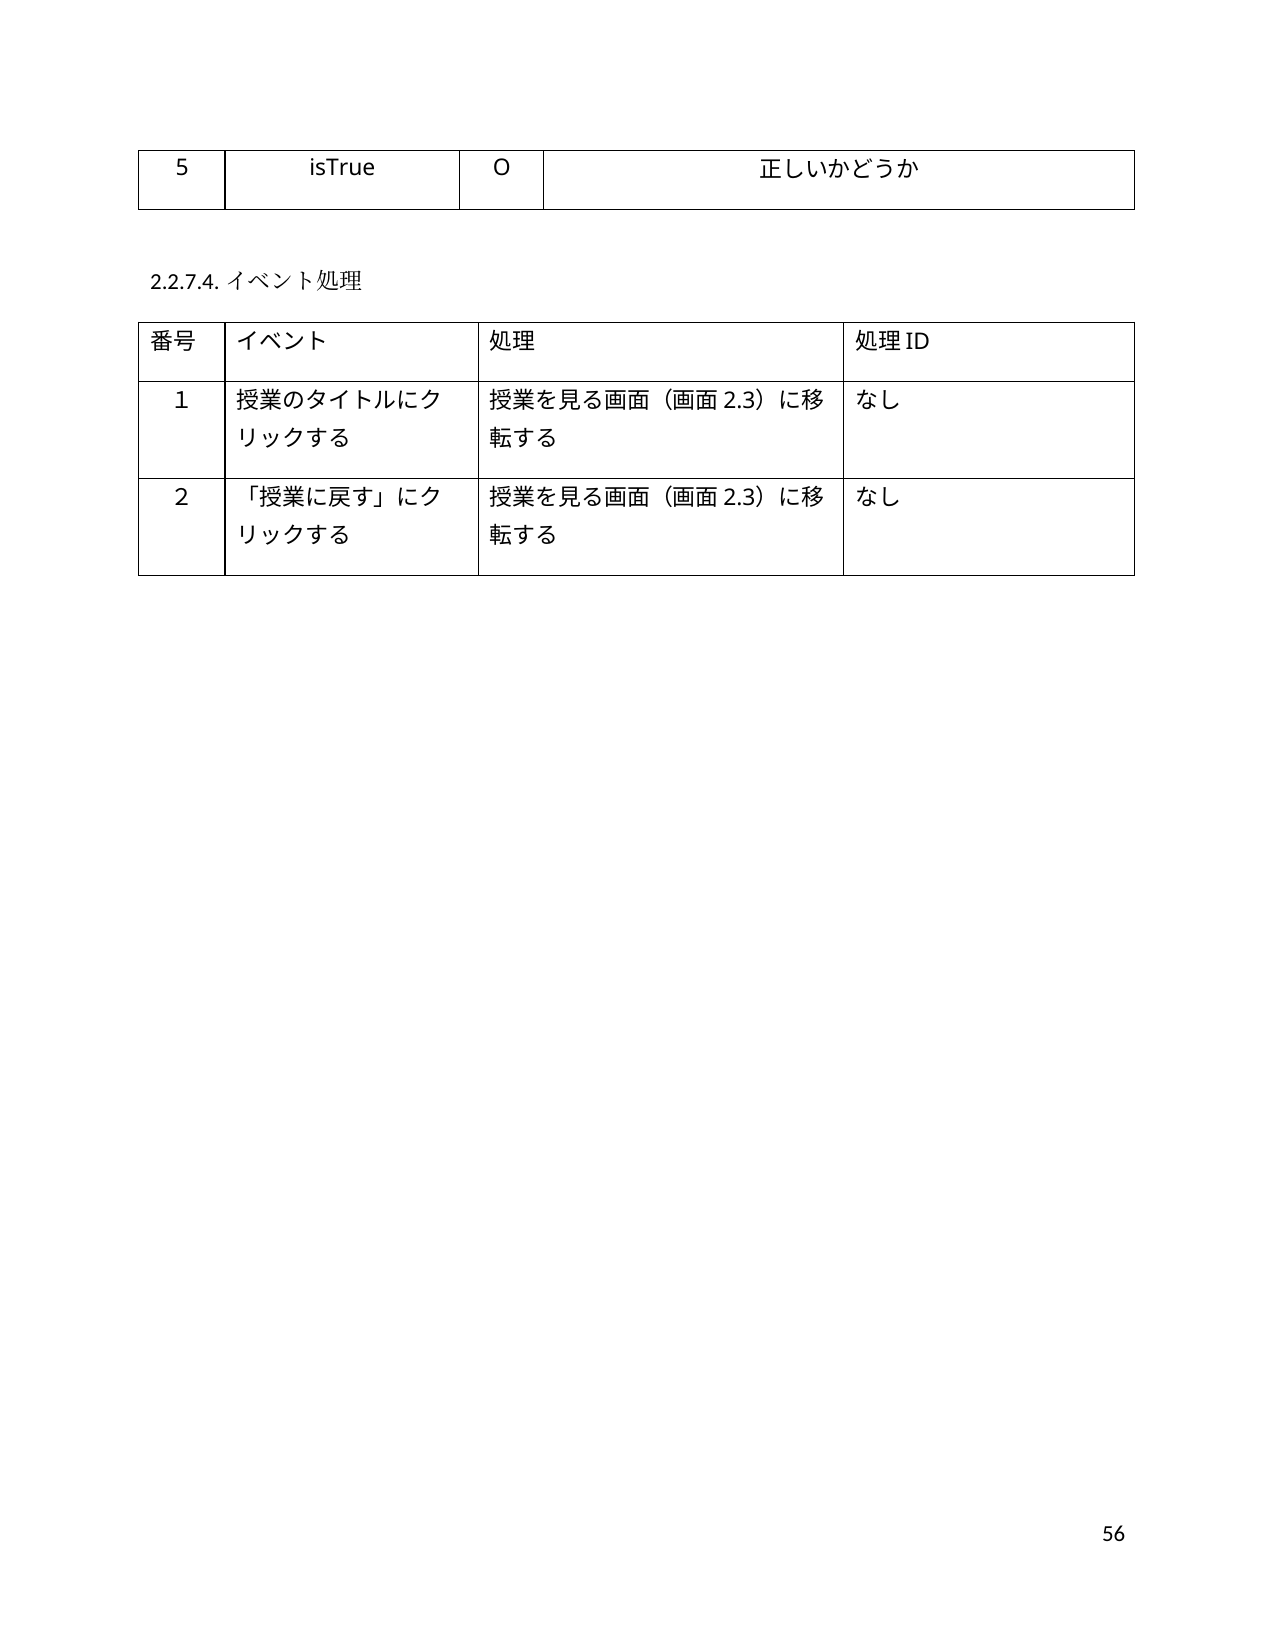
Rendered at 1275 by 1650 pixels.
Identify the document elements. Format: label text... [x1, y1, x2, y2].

table_header 番号 [139, 323, 224, 381]
table_cell O [460, 151, 543, 209]
table_cell 授業のタイトルにクリックする [226, 382, 478, 478]
table_cell ２ [139, 479, 224, 575]
table_cell なし [844, 479, 1134, 575]
table_cell 5 [139, 151, 224, 209]
table_header イベント [226, 323, 478, 381]
table_cell 「授業に戻す」にクリックする [226, 479, 478, 575]
table_cell 授業を見る画面（画面2.3）に移転する [479, 382, 843, 478]
table_cell なし [844, 382, 1134, 478]
table_cell 正しいかどうか [544, 151, 1134, 209]
table_cell isTrue [226, 151, 459, 209]
table_cell 授業を見る画面（画面2.3）に移転する [479, 479, 843, 575]
table_cell １ [139, 382, 224, 478]
text 2.2.7.4. イベント処理 [150, 263, 1125, 296]
table_header 処理 [479, 323, 843, 381]
table_header 処理ID [844, 323, 1134, 381]
